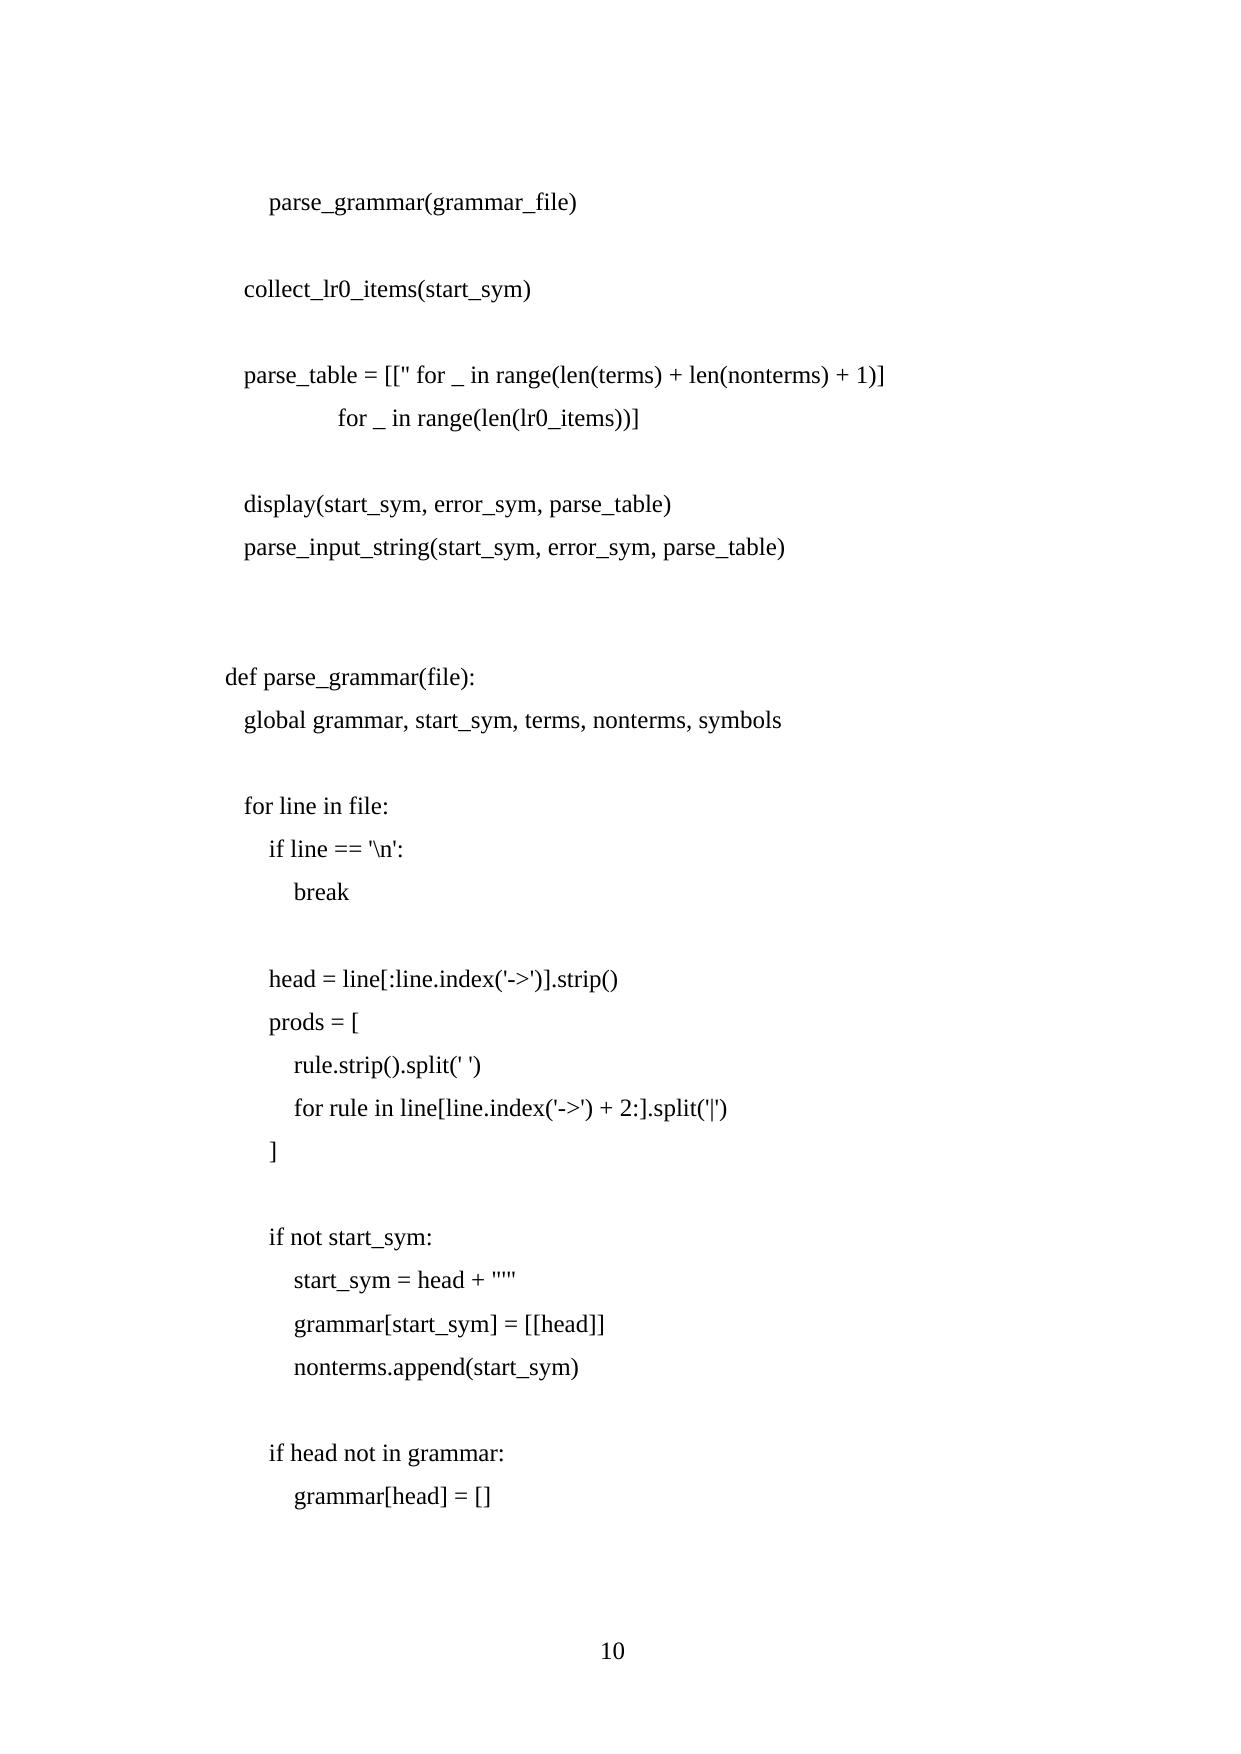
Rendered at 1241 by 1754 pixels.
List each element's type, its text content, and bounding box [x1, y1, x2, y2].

text global grammar, start_sym, terms, nonterms, symbols [225, 705, 1053, 734]
text ] [225, 1136, 1053, 1165]
text display(start_sym, error_sym, parse_table) [225, 489, 1053, 518]
text parse_table = [['' for _ in range(len(terms) + len(nonterms) + 1)] [225, 360, 1053, 389]
text break [225, 877, 1053, 906]
text nonterms.append(start_sym) [225, 1352, 1053, 1381]
text if line == '\n': [225, 834, 1053, 863]
text head = line[:line.index('->')].strip() [225, 964, 1053, 992]
text def parse_grammar(file): [225, 662, 1053, 691]
text grammar[head] = [] [225, 1481, 1053, 1510]
text collect_lr0_items(start_sym) [225, 274, 1053, 302]
text grammar[start_sym] = [[head]] [225, 1309, 1053, 1337]
text if not start_sym: [225, 1222, 1053, 1251]
text start_sym = head + "'" [225, 1266, 1053, 1294]
text for rule in line[line.index('->') + 2:].split('|') [225, 1093, 1053, 1122]
text parse_input_string(start_sym, error_sym, parse_table) [225, 532, 1053, 561]
text for _ in range(len(lr0_items))] [225, 403, 1053, 432]
text rule.strip().split(' ') [225, 1050, 1053, 1079]
text for line in file: [225, 791, 1053, 820]
text parse_grammar(grammar_file) [225, 187, 1053, 216]
text prods = [ [225, 1007, 1053, 1036]
text if head not in grammar: [225, 1438, 1053, 1467]
